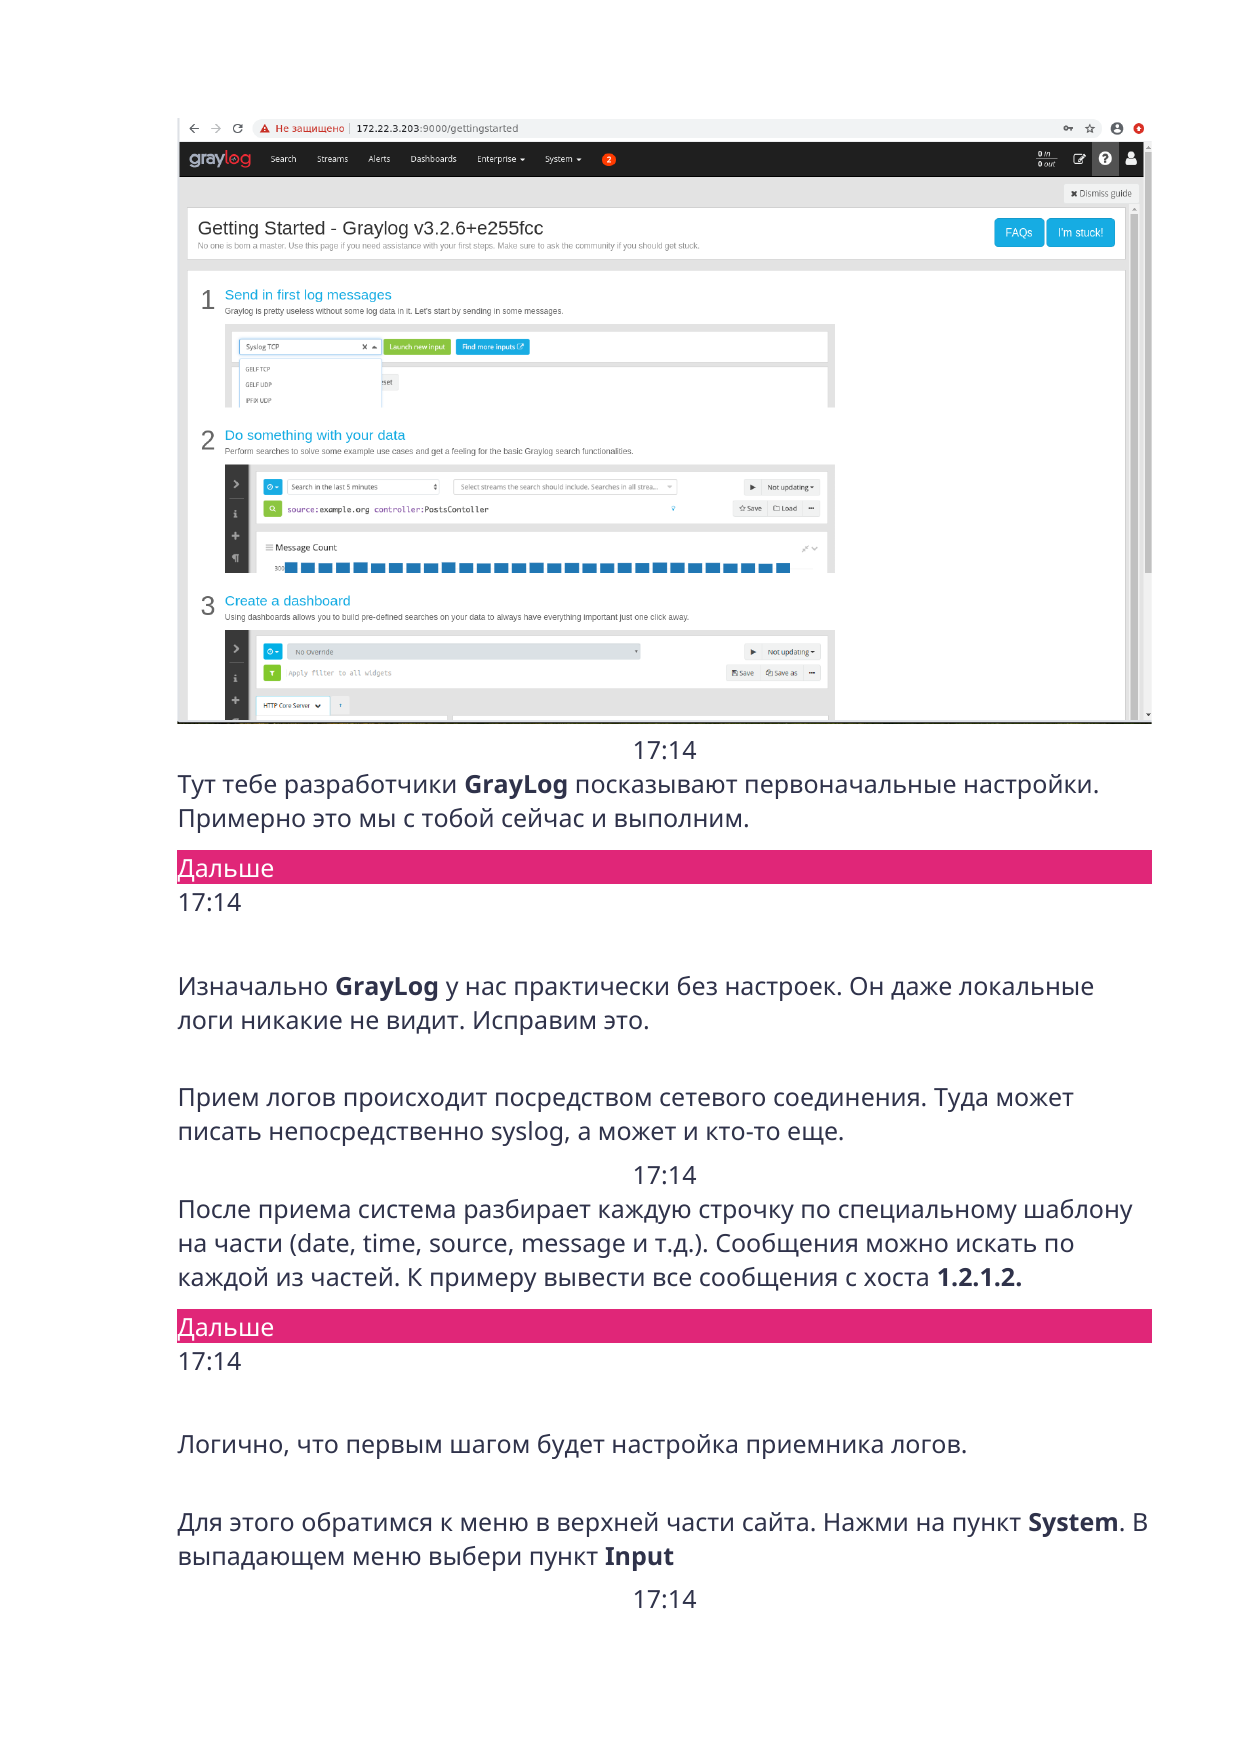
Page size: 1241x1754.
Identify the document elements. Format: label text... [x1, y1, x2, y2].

text 17:14 [177, 1343, 1152, 1377]
text Логично, что первым шагом будет настройка приемника логов. [177, 1427, 1152, 1461]
text Тут тебе разработчики GrayLog посказывают первоначальные настройки. Примерно это мы с тобой сейчас и выполним. [177, 767, 1152, 835]
text Дальше [177, 1309, 1152, 1343]
text Прием логов происходит посредством сетевого соединения. Туда может писать непосредственно syslog, а может и кто-то еще. [177, 1080, 1152, 1148]
text Для этого обратимся к меню в верхней части сайта. Нажми на пункт System. В выпадающем меню выбери пункт Input [177, 1504, 1152, 1573]
text Изначально GrayLog у нас практически без настроек. Он даже локальные логи никакие не видит. Исправим это. [177, 968, 1152, 1036]
text 17:14 [177, 1582, 1152, 1616]
text 17:14 [177, 733, 1152, 767]
picture [177, 118, 1152, 724]
text Дальше [177, 850, 1152, 884]
text После приема система разбирает каждую строчку по специальному шаблону на части (date, time, source, message и т.д.). Сообщения можно искать по каждой из частей. К примеру вывести все сообщения с хоста 1.2.1.2. [177, 1191, 1152, 1293]
text 17:14 [177, 1157, 1152, 1191]
text 17:14 [177, 884, 1152, 918]
